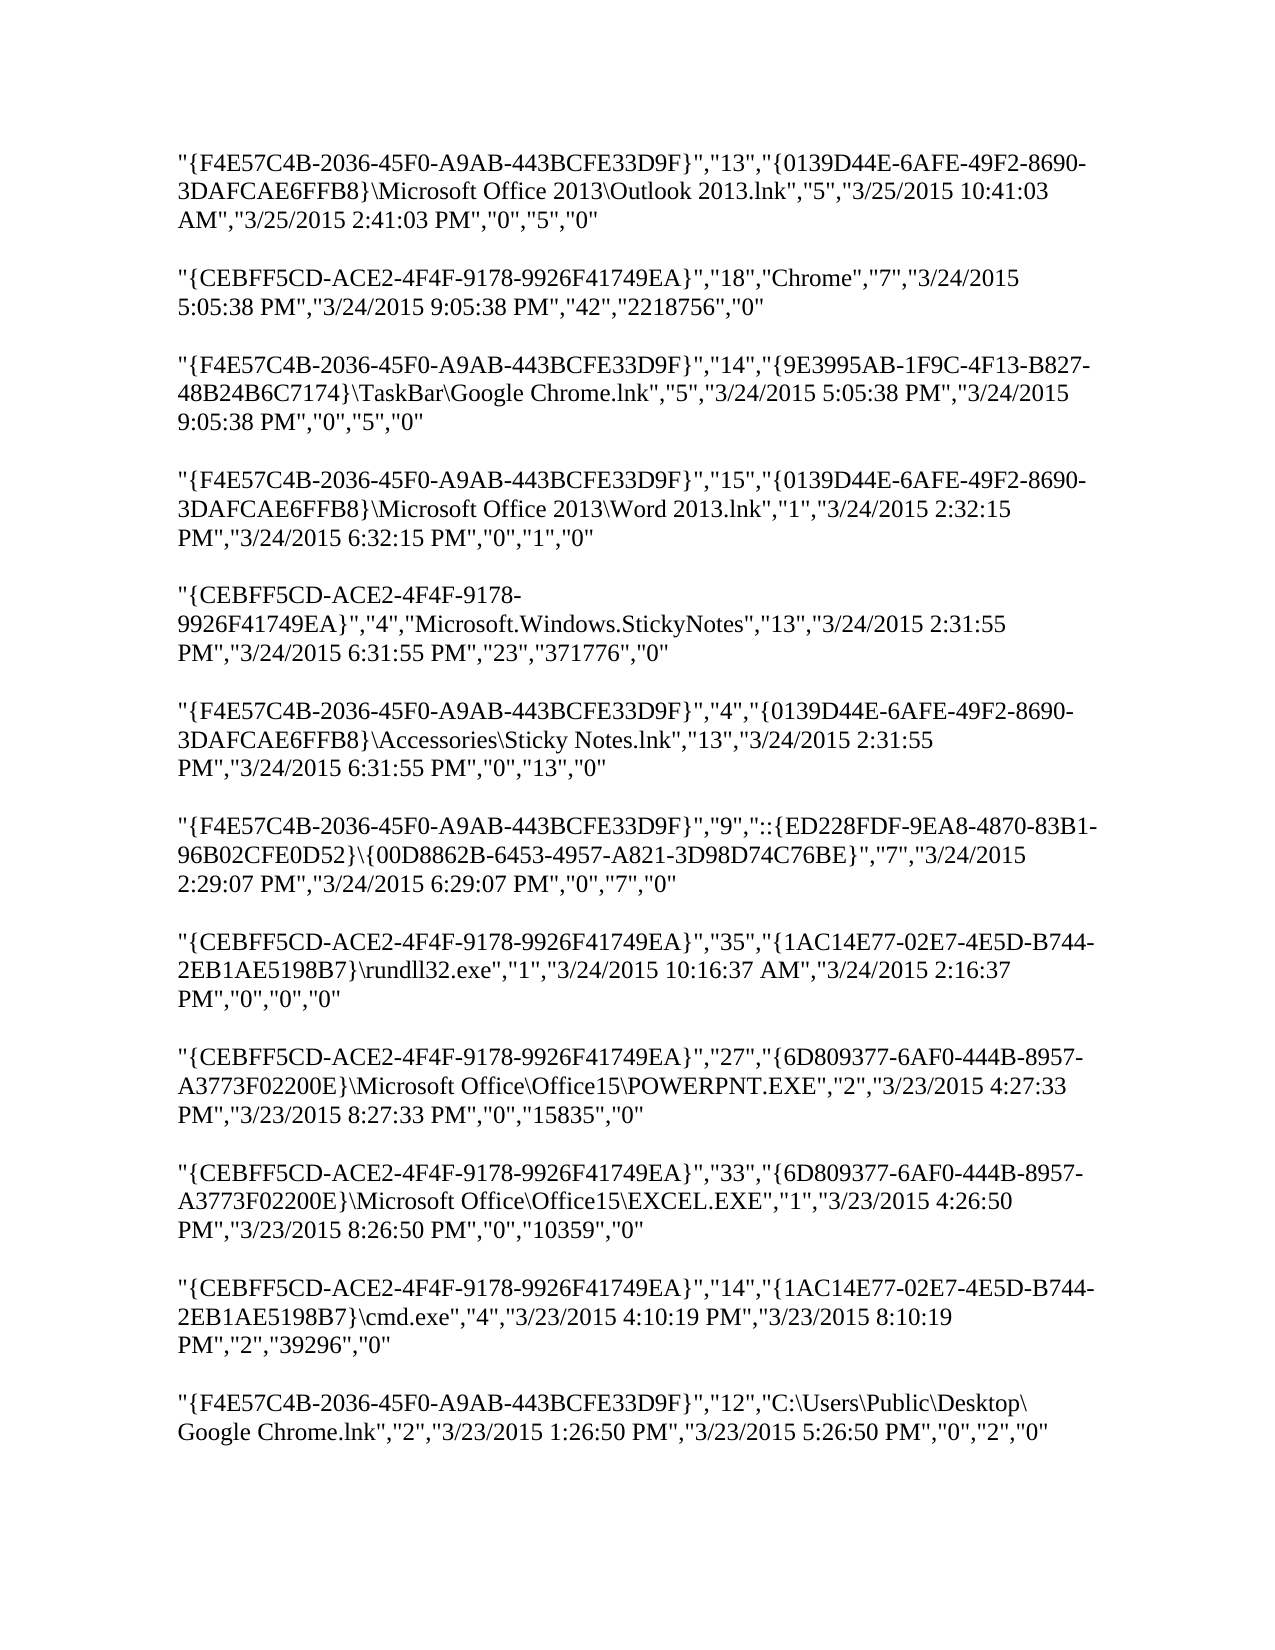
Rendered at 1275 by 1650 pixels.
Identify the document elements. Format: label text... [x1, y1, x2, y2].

text "{CEBFF5CD-ACE2-4F4F-9178-9926F41749EA}","27","{6D809377-6AF0-444B-8957-A3773F02200E}\Microsoft Office\Office15\POWERPNT.EXE","2","3/23/2015 4:27:33 PM","3/23/2015 8:27:33 PM","0","15835","0" [177, 1042, 1098, 1128]
text "{F4E57C4B-2036-45F0-A9AB-443BCFE33D9F}","9","::{ED228FDF-9EA8-4870-83B1-96B02CFE0D52}\{00D8862B-6453-4957-A821-3D98D74C76BE}","7","3/24/2015 2:29:07 PM","3/24/2015 6:29:07 PM","0","7","0" [177, 811, 1098, 898]
text "{F4E57C4B-2036-45F0-A9AB-443BCFE33D9F}","12","C:\Users\Public\Desktop\Google Chrome.lnk","2","3/23/2015 1:26:50 PM","3/23/2015 5:26:50 PM","0","2","0" [177, 1388, 1098, 1446]
text "{CEBFF5CD-ACE2-4F4F-9178-9926F41749EA}","18","Chrome","7","3/24/2015 5:05:38 PM","3/24/2015 9:05:38 PM","42","2218756","0" [177, 263, 1098, 321]
text "{CEBFF5CD-ACE2-4F4F-9178-9926F41749EA}","14","{1AC14E77-02E7-4E5D-B744-2EB1AE5198B7}\cmd.exe","4","3/23/2015 4:10:19 PM","3/23/2015 8:10:19 PM","2","39296","0" [177, 1273, 1098, 1359]
text "{F4E57C4B-2036-45F0-A9AB-443BCFE33D9F}","13","{0139D44E-6AFE-49F2-8690-3DAFCAE6FFB8}\Microsoft Office 2013\Outlook 2013.lnk","5","3/25/2015 10:41:03 AM","3/25/2015 2:41:03 PM","0","5","0" [177, 148, 1098, 234]
text "{F4E57C4B-2036-45F0-A9AB-443BCFE33D9F}","4","{0139D44E-6AFE-49F2-8690-3DAFCAE6FFB8}\Accessories\Sticky Notes.lnk","13","3/24/2015 2:31:55 PM","3/24/2015 6:31:55 PM","0","13","0" [177, 696, 1098, 782]
text "{F4E57C4B-2036-45F0-A9AB-443BCFE33D9F}","14","{9E3995AB-1F9C-4F13-B827-48B24B6C7174}\TaskBar\Google Chrome.lnk","5","3/24/2015 5:05:38 PM","3/24/2015 9:05:38 PM","0","5","0" [177, 350, 1098, 436]
text "{F4E57C4B-2036-45F0-A9AB-443BCFE33D9F}","15","{0139D44E-6AFE-49F2-8690-3DAFCAE6FFB8}\Microsoft Office 2013\Word 2013.lnk","1","3/24/2015 2:32:15 PM","3/24/2015 6:32:15 PM","0","1","0" [177, 465, 1098, 551]
text "{CEBFF5CD-ACE2-4F4F-9178-9926F41749EA}","35","{1AC14E77-02E7-4E5D-B744-2EB1AE5198B7}\rundll32.exe","1","3/24/2015 10:16:37 AM","3/24/2015 2:16:37 PM","0","0","0" [177, 927, 1098, 1013]
text "{CEBFF5CD-ACE2-4F4F-9178-9926F41749EA}","33","{6D809377-6AF0-444B-8957-A3773F02200E}\Microsoft Office\Office15\EXCEL.EXE","1","3/23/2015 4:26:50 PM","3/23/2015 8:26:50 PM","0","10359","0" [177, 1158, 1098, 1244]
text "{CEBFF5CD-ACE2-4F4F-9178-9926F41749EA}","4","Microsoft.Windows.StickyNotes","13","3/24/2015 2:31:55 PM","3/24/2015 6:31:55 PM","23","371776","0" [177, 581, 1098, 667]
